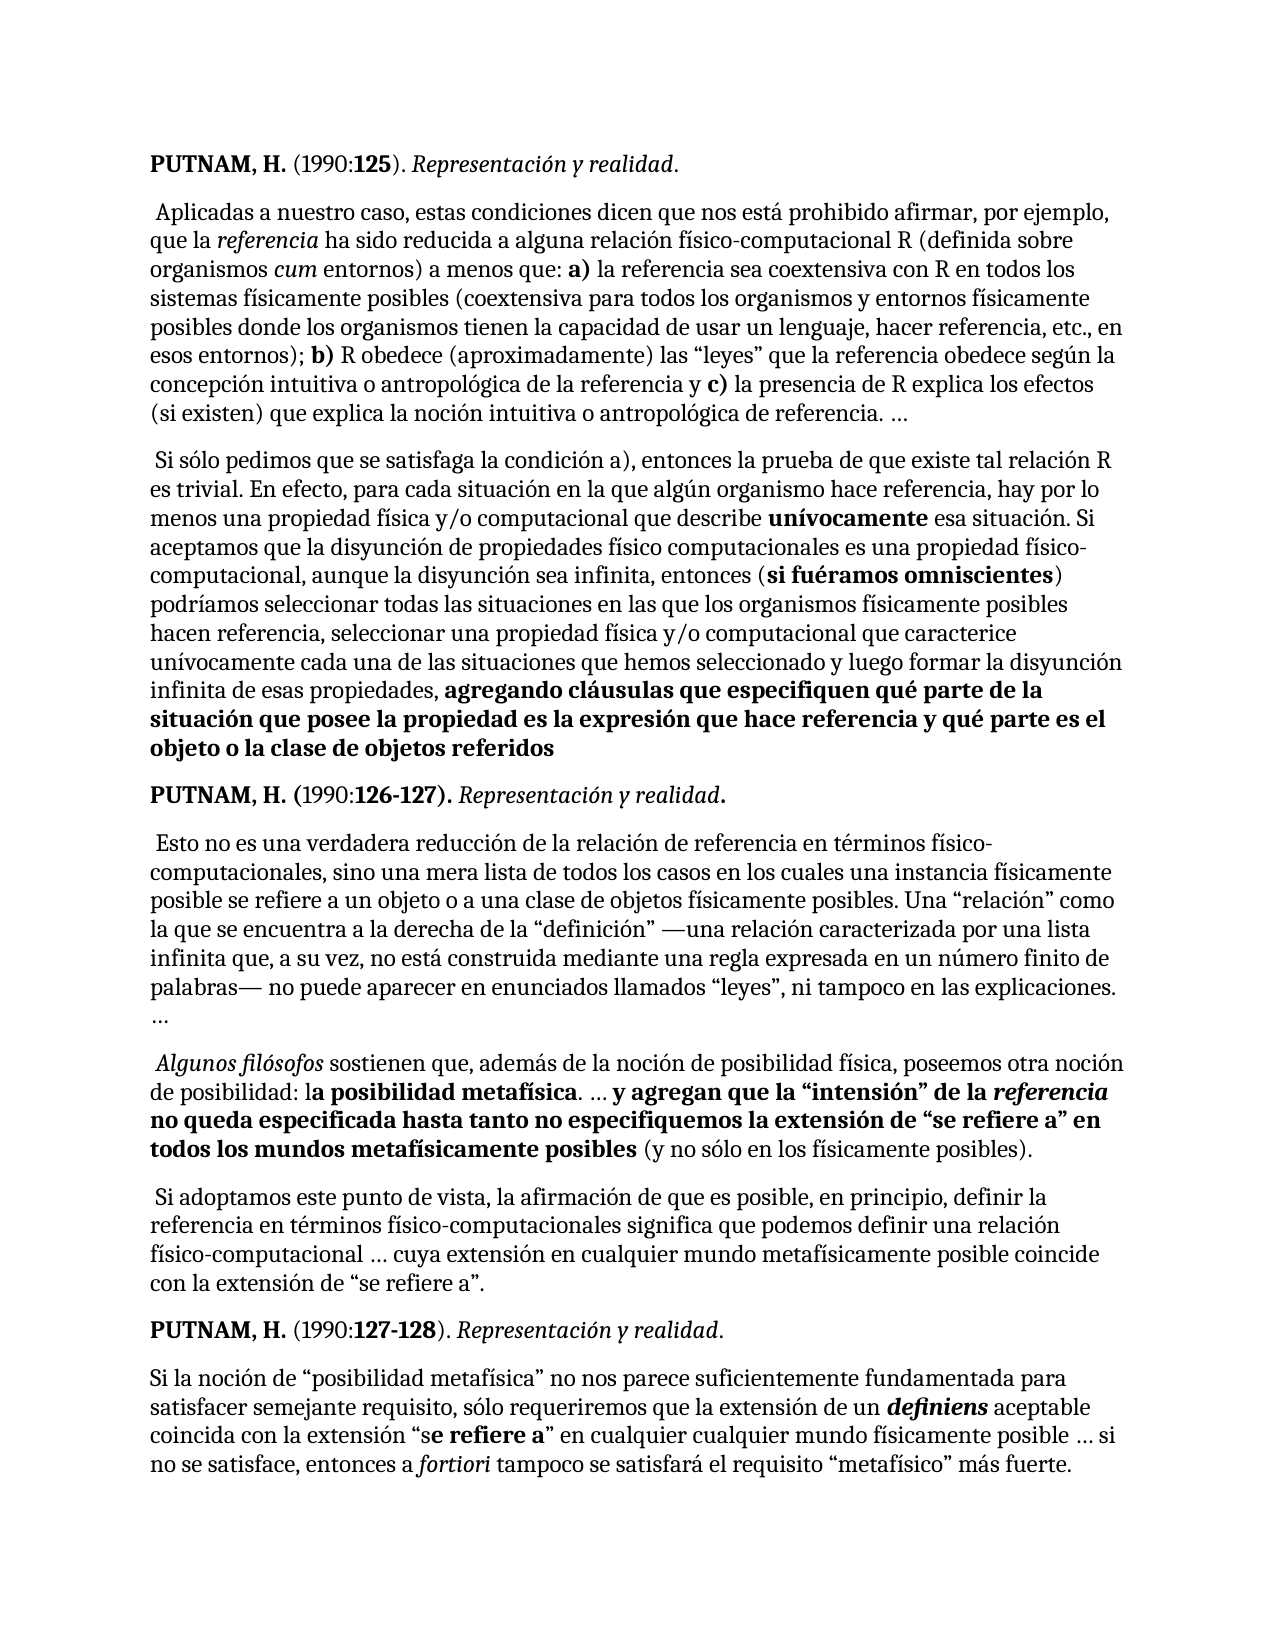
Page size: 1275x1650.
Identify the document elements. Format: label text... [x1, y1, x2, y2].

text PUTNAM, H. (1990:127-128). Representación y realidad. [150, 1316, 1125, 1345]
text Si sólo pedimos que se satisfaga la condición a), entonces la prueba de que existe tal relación R es trivial. En efecto, para cada situación en la que algún organismo hace referencia, hay por lo menos una propiedad física y/o computacional que describe unívocamente esa situación. Si aceptamos que la disyunción de propiedades físico computacionales es una propiedad físico-computacional, aunque la disyunción sea infinita, entonces (si fuéramos omniscientes) podríamos seleccionar todas las situaciones en las que los organismos físicamente posibles hacen referencia, seleccionar una propiedad física y/o computacional que caracterice unívocamente cada una de las situaciones que hemos seleccionado y luego formar la disyunción infinita de esas propiedades, agregando cláusulas que especifiquen qué parte de la situación que posee la propiedad es la expresión que hace referencia y qué parte es el objeto o la clase de objetos referidos [150, 446, 1125, 762]
text Aplicadas a nuestro caso, estas condiciones dicen que nos está prohibido afirmar, por ejemplo, que la referencia ha sido reducida a alguna relación físico-computacional R (definida sobre organismos cum entornos) a menos que: a) la referencia sea coextensiva con R en todos los sistemas físicamente posibles (coextensiva para todos los organismos y entornos físicamente posibles donde los organismos tienen la capacidad de usar un lenguaje, hacer referencia, etc., en esos entornos); b) R obedece (aproximadamente) las “leyes” que la referencia obedece según la concepción intuitiva o antropológica de la referencia y c) la presencia de R explica los efectos (si existen) que explica la noción intuitiva o antropológica de referencia. … [150, 197, 1125, 427]
text PUTNAM, H. (1990:126-127). Representación y realidad. [150, 781, 1125, 810]
text PUTNAM, H. (1990:125). Representación y realidad. [150, 150, 1125, 179]
text Esto no es una verdadera reducción de la relación de referencia en términos físico-computacionales, sino una mera lista de todos los casos en los cuales una instancia físicamente posible se refiere a un objeto o a una clase de objetos físicamente posibles. Una “relación” como la que se encuentra a la derecha de la “definición” —una relación caracterizada por una lista infinita que, a su vez, no está construida mediante una regla expresada en un número finito de palabras— no puede aparecer en enunciados llamados “leyes”, ni tampoco en las explicaciones. … [150, 829, 1125, 1030]
text Si la noción de “posibilidad metafísica” no nos parece suficientemente fundamentada para satisfacer semejante requisito, sólo requeriremos que la extensión de un definiens aceptable coincida con la extensión “se refiere a” en cualquier cualquier mundo físicamente posible … si no se satisface, entonces a fortiori tampoco se satisfará el requisito “metafísico” más fuerte. [150, 1364, 1125, 1479]
text Si adoptamos este punto de vista, la afirmación de que es posible, en principio, definir la referencia en términos físico-computacionales significa que podemos definir una relación físico-computacional … cuya extensión en cualquier mundo metafísicamente posible coincide con la extensión de “se refiere a”. [150, 1182, 1125, 1297]
text Algunos filósofos sostienen que, además de la noción de posibilidad física, poseemos otra noción de posibilidad: la posibilidad metafísica. … y agregan que la “intensión” de la referencia no queda especificada hasta tanto no especifiquemos la extensión de “se refiere a” en todos los mundos metafísicamente posibles (y no sólo en los físicamente posibles). [150, 1049, 1125, 1164]
